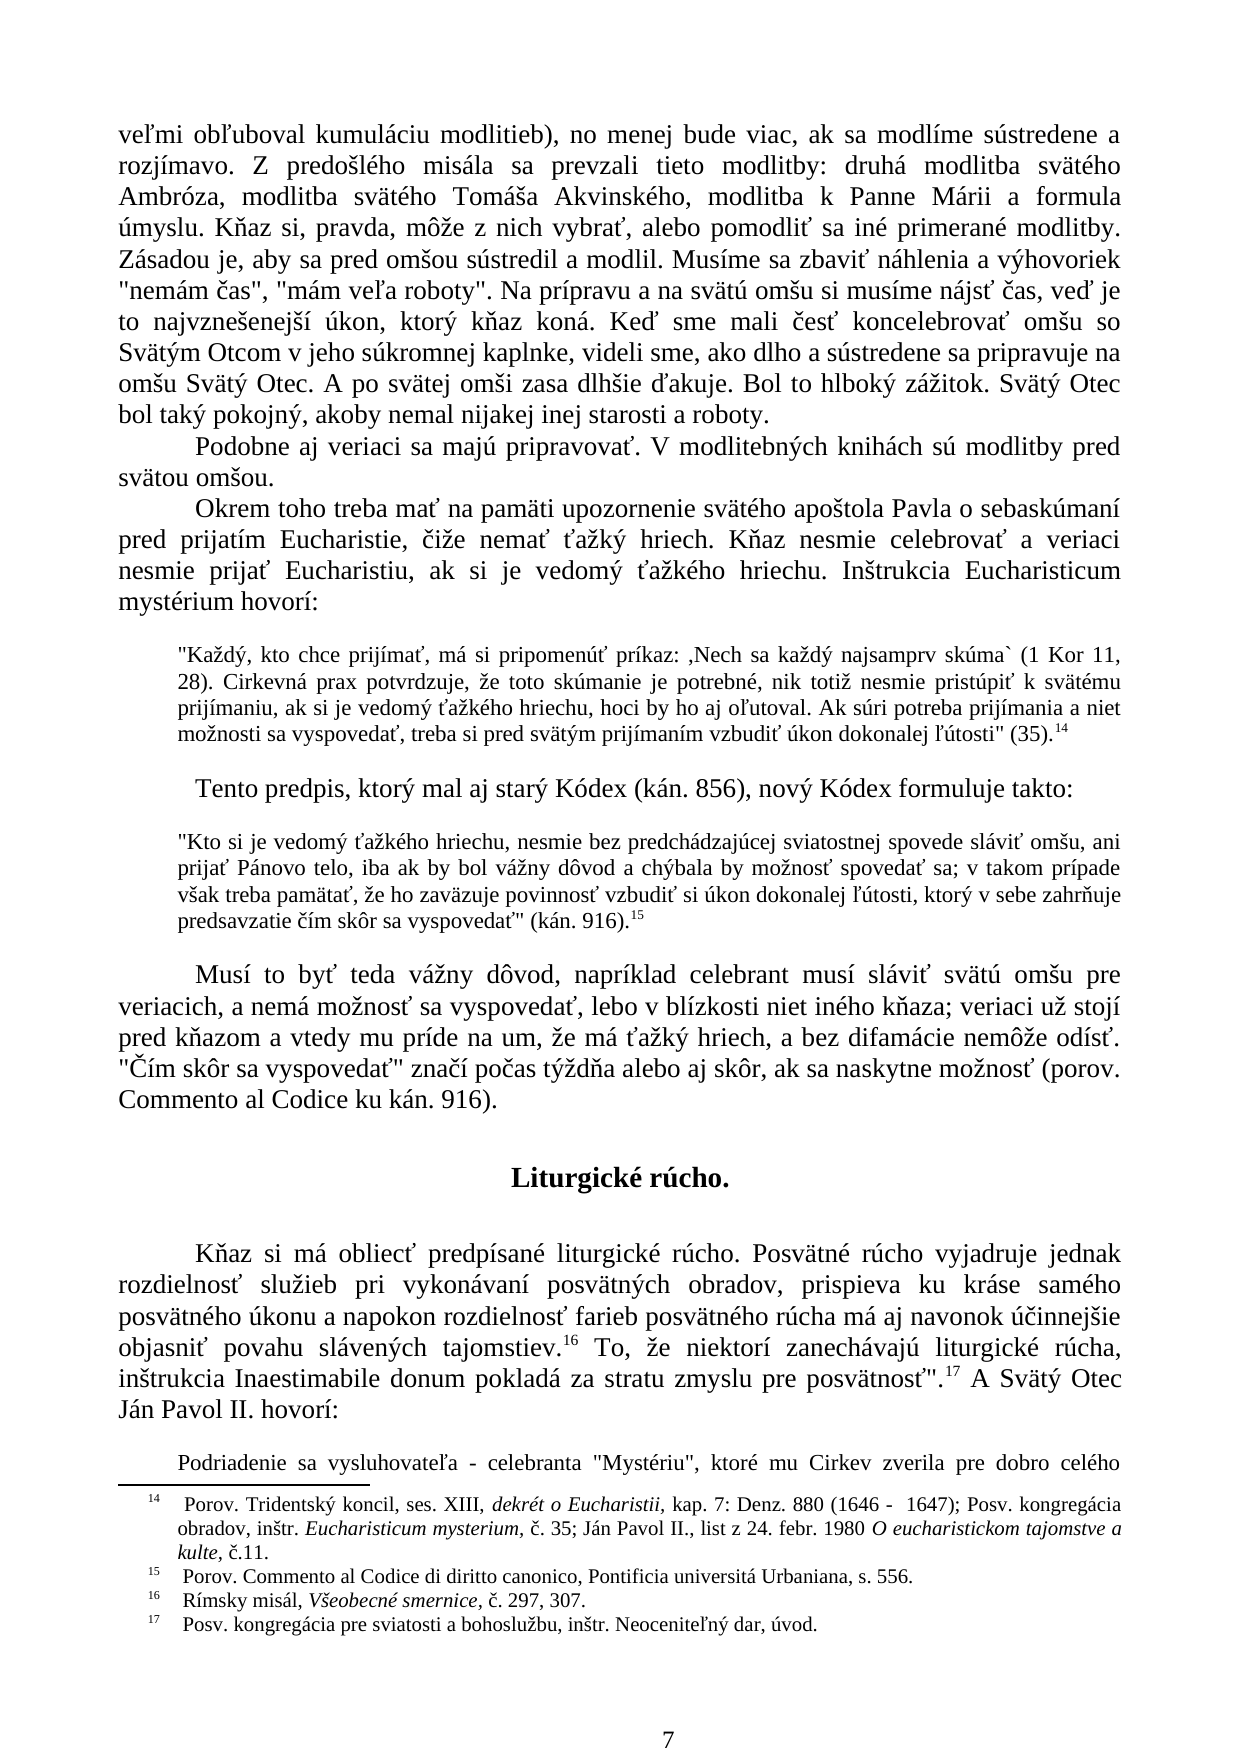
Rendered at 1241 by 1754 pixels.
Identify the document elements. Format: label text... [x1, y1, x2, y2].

subtitle Liturgické rúcho. [118, 1160, 1122, 1194]
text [118, 118, 1122, 429]
text Podobne aj veriaci sa majú pripravovať. V modlitebných knihách sú modlitby pred svätou omšou. [118, 429, 1122, 492]
text Kňaz si má obliecť predpísané liturgické rúcho. Posvätné rúcho vyjadruje jednak rozdielnosť služieb pri vykonávaní posvätných obradov, prispieva ku kráse samého posvätného úkonu a napokon rozdielnosť farieb posvätného rúcha má aj navonok účinnejšie objasniť povahu slávených tajomstiev. To, že niektorí zanechávajú liturgické rúcha, inštrukcia Inaestimabile donum pokladá za stratu zmyslu pre posvätnosť". A Svätý Otec Ján Pavol II. hovorí: [118, 1237, 1122, 1424]
text Okrem toho treba mať na pamäti upozornenie svätého apoštola Pavla o sebaskúmaní pred prijatím Eucharistie, čiže nemať ťažký hriech. Kňaz nesmie celebrovať a veriaci nesmie prijať Eucharistiu, ak si je vedomý ťažkého hriechu. Inštrukcia Eucharisticum mystérium hovorí: [118, 492, 1122, 616]
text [177, 1449, 1122, 1476]
text "Každý, kto chce prijímať, má si pripomenúť príkaz: ,Nech sa každý najsamprv skúma` (1 Kor 11, 28). Cirkevná prax potvrdzuje, že toto skúmanie je potrebné, nik totiž nesmie pristúpiť k svätému prijímaniu, ak si je vedomý ťažkého hriechu, hoci by ho aj oľutoval. Ak súri potreba prijímania a niet možnosti sa vyspovedať, treba si pred svätým prijímaním vzbudiť úkon dokonalej ľútosti" (35). [177, 641, 1122, 747]
text Musí to byť teda vážny dôvod, napríklad celebrant musí sláviť svätú omšu pre veriacich, a nemá možnosť sa vyspovedať, lebo v blízkosti niet iného kňaza; veriaci už stojí pred kňazom a vtedy mu príde na um, že má ťažký hriech, a bez difamácie nemôže odísť. "Čím skôr sa vyspovedať" značí počas týždňa alebo aj skôr, ak sa naskytne možnosť (porov. Commento al Codice ku kán. 916). [118, 958, 1122, 1114]
text "Kto si je vedomý ťažkého hriechu, nesmie bez predchádzajúcej sviatostnej spovede sláviť omšu, ani prijať Pánovo telo, iba ak by bol vážny dôvod a chýbala by možnosť spovedať sa; v takom prípade však treba pamätať, že ho zaväzuje povinnosť vzbudiť si úkon dokonalej ľútosti, ktorý v sebe zahrňuje predsavzatie čím skôr sa vyspovedať" (kán. 916). [177, 828, 1122, 933]
text Tento predpis, ktorý mal aj starý Kódex (kán. 856), nový Kódex formuluje takto: [118, 772, 1122, 803]
